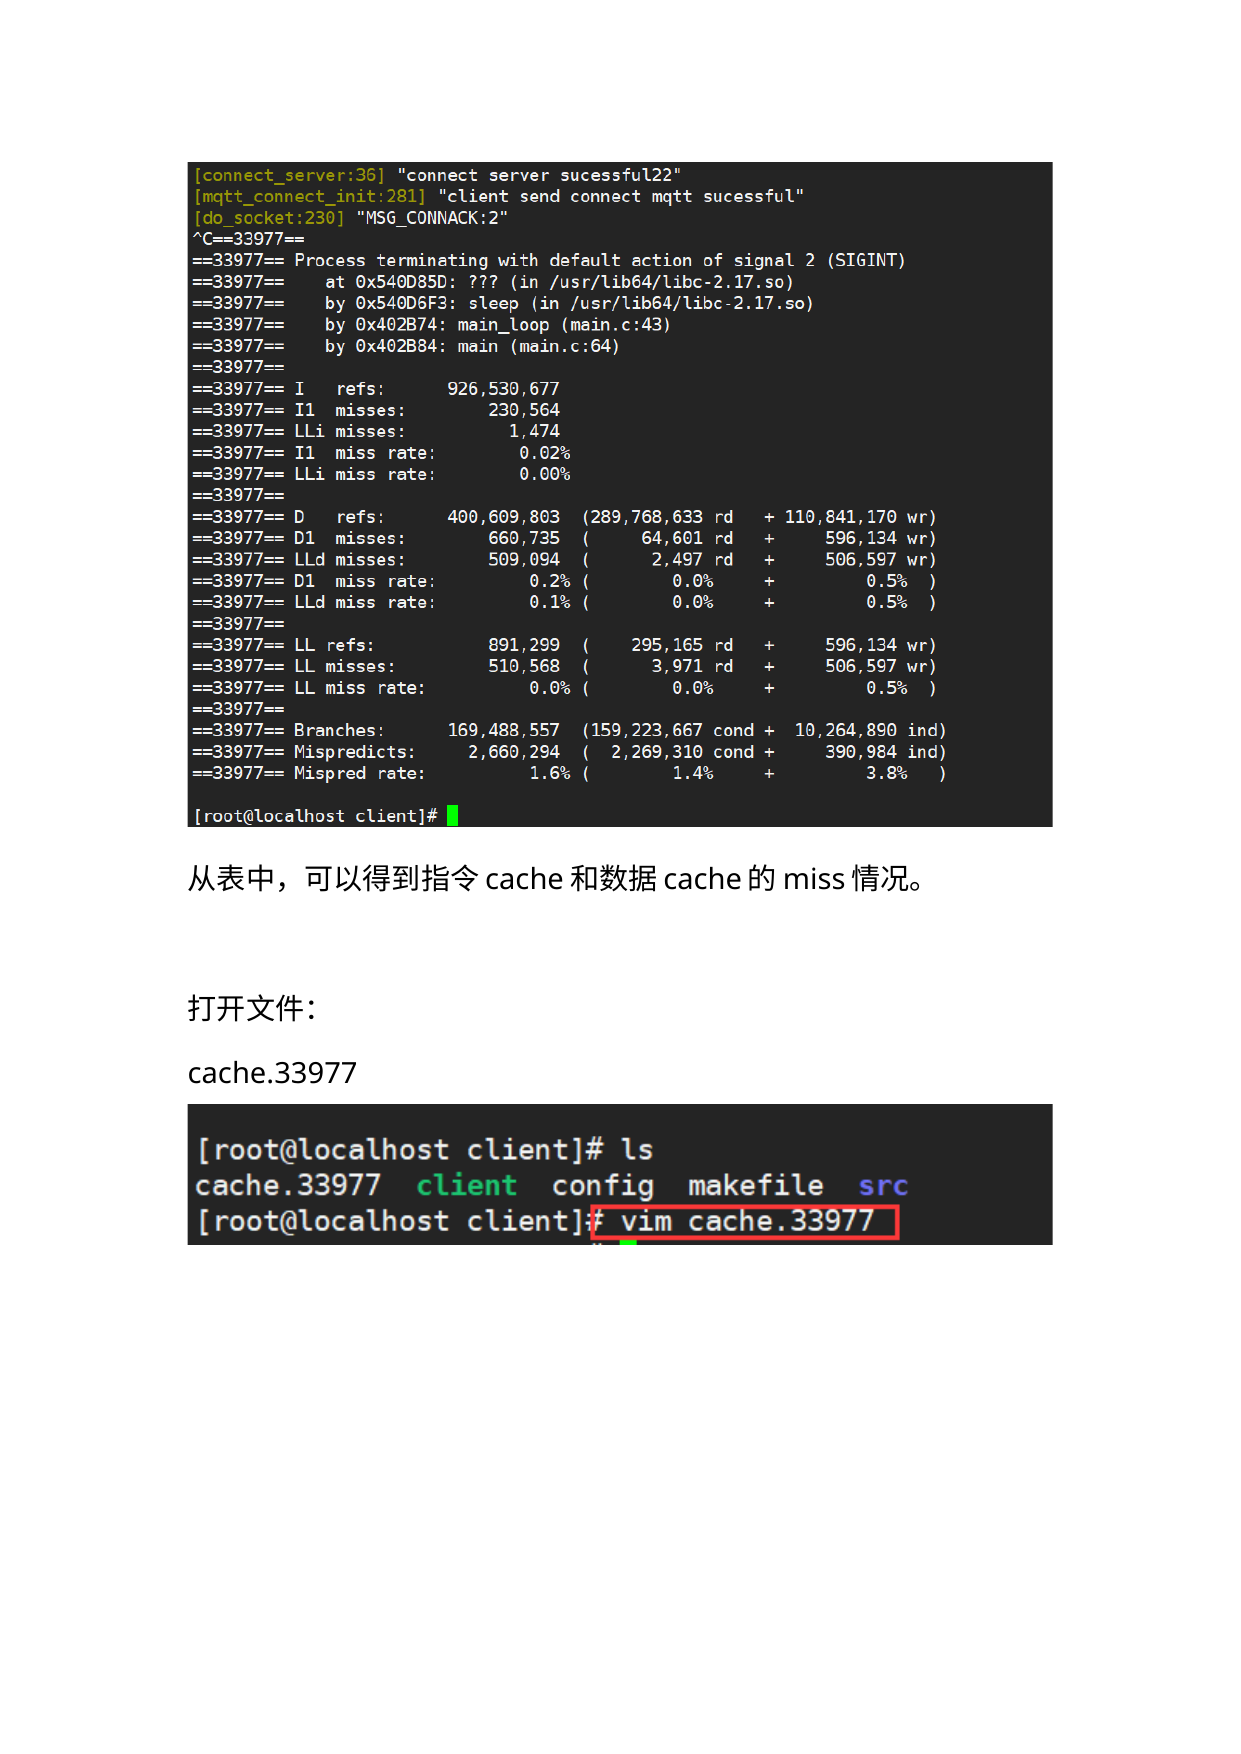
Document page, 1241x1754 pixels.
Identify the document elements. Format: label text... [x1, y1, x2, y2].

text 从表中，可以得到指令cache和数据cache的miss情况。 [187, 844, 1053, 909]
text cache.33977 [187, 1039, 1053, 1104]
picture [187, 162, 1053, 827]
text 打开文件： [187, 974, 1053, 1039]
picture [187, 1104, 1053, 1245]
